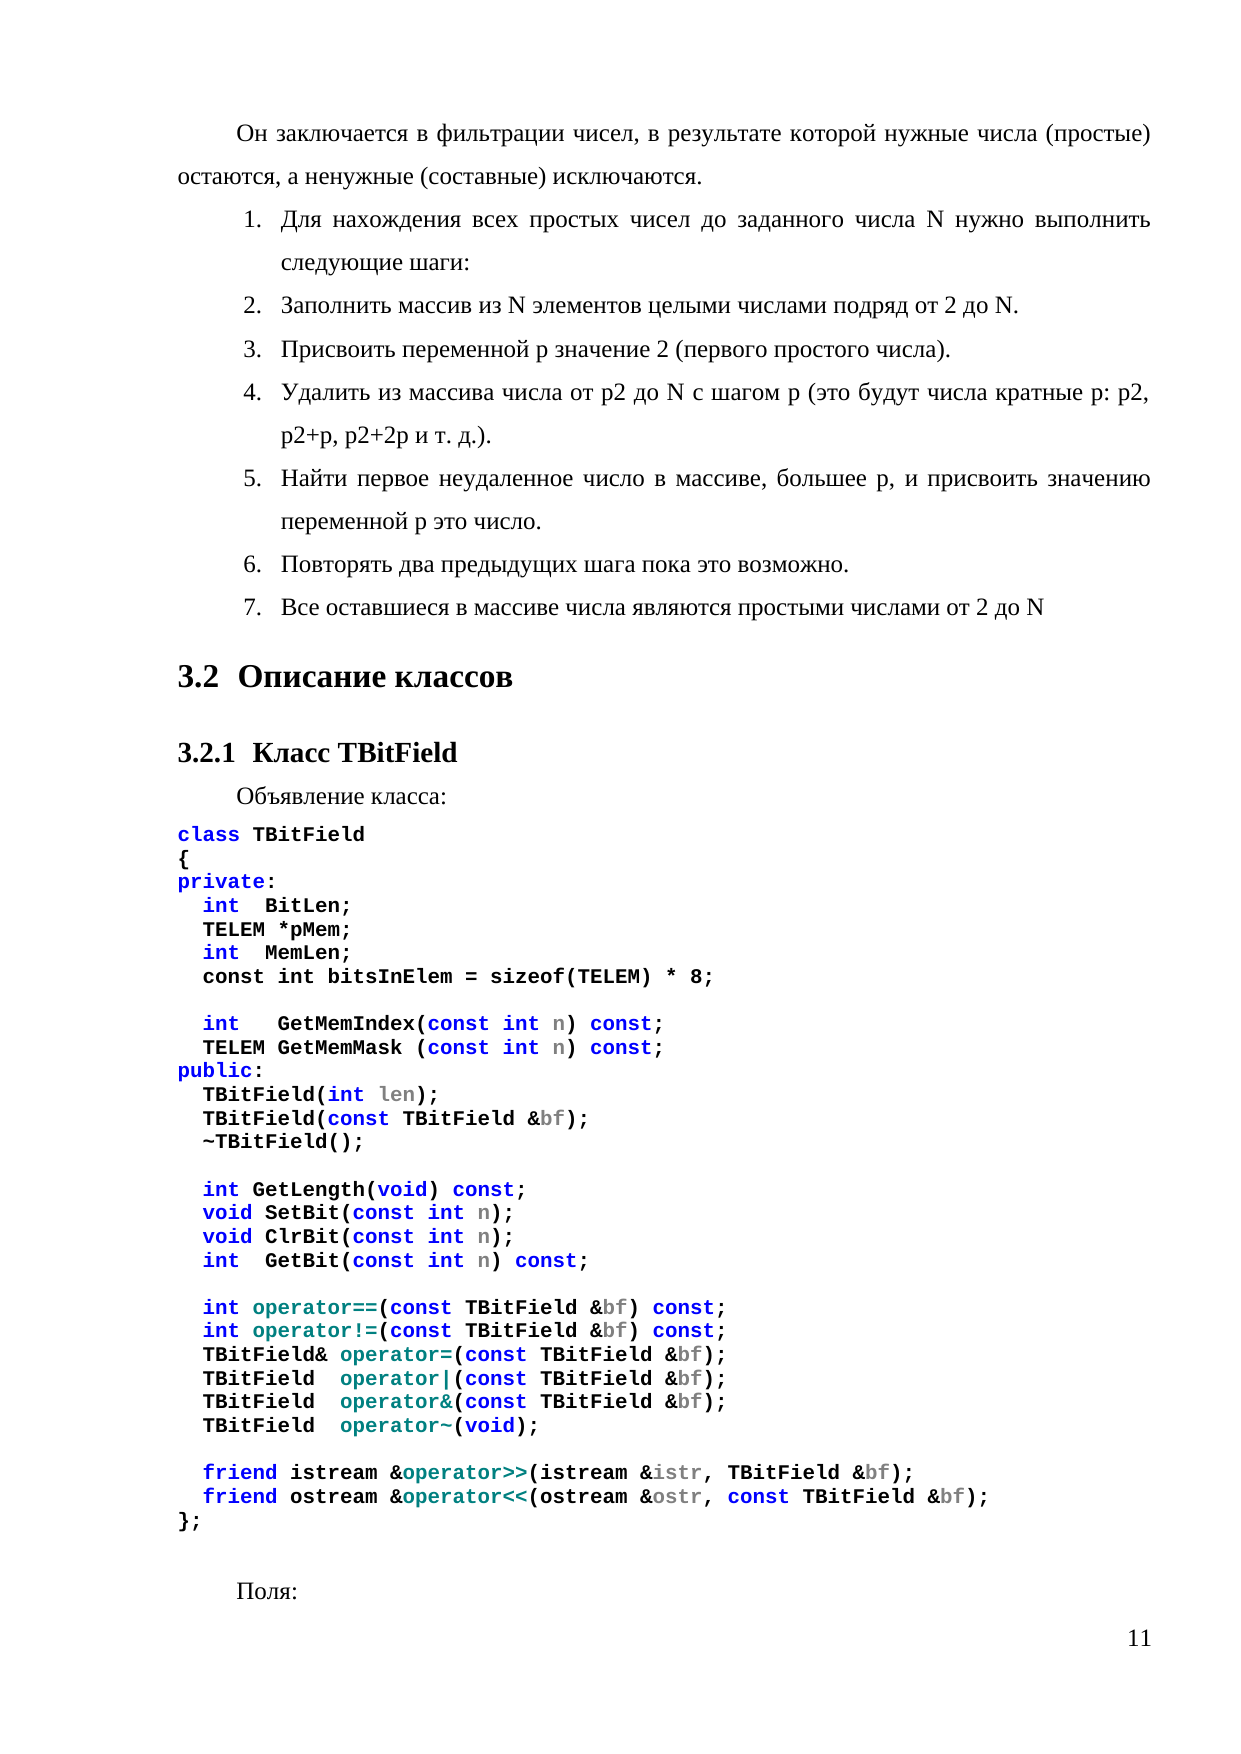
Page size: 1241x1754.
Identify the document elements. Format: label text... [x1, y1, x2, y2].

text private: [177, 871, 1152, 895]
text public: [177, 1060, 1152, 1084]
text friend istream &operator>>(istream &istr, TBitField &bf); [177, 1462, 1152, 1486]
text int operator!=(const TBitField &bf) const; [177, 1321, 1152, 1344]
text TBitField operator&(const TBitField &bf); [177, 1391, 1152, 1415]
subtitle Класс TBitField [177, 735, 1152, 768]
text int GetBit(const int n) const; [177, 1249, 1152, 1273]
text }; [177, 1510, 1152, 1533]
text { [177, 848, 1152, 871]
text Объявление класса: [177, 781, 1152, 809]
text Поля: [177, 1576, 1152, 1605]
text friend ostream &operator<<(ostream &ostr, const TBitField &bf); [177, 1486, 1152, 1510]
text void ClrBit(const int n); [177, 1226, 1152, 1249]
text int BitLen; [177, 895, 1152, 918]
list Найти первое неудаленное число в массиве, большее p, и присвоить значению переменной p это число. [243, 463, 1152, 535]
text int GetLength(void) const; [177, 1179, 1152, 1202]
text Он заключается в фильтрации чисел, в результате которой нужные числа (простые) остаются, а ненужные (составные) исключаются. [177, 118, 1152, 190]
text TELEM GetMemMask (const int n) const; [177, 1037, 1152, 1060]
text TBitField operator|(const TBitField &bf); [177, 1368, 1152, 1391]
text ~TBitField(); [177, 1131, 1152, 1155]
text int MemLen; [177, 942, 1152, 966]
text TBitField(const TBitField &bf); [177, 1108, 1152, 1131]
subtitle Описание классов [177, 656, 1152, 695]
list Для нахождения всех простых чисел до заданного числа N нужно выполнить следующие шаги: [243, 204, 1152, 276]
text TBitField(int len); [177, 1084, 1152, 1108]
text int operator==(const TBitField &bf) const; [177, 1297, 1152, 1321]
text TELEM *pMem; [177, 918, 1152, 942]
list Присвоить переменной p значение 2 (первого простого числа). [243, 334, 1152, 362]
list Все оставшиеся в массиве числа являются простыми числами от 2 до N [243, 592, 1152, 621]
text int GetMemIndex(const int n) const; [177, 1013, 1152, 1037]
list Удалить из массива числа от p2 до N с шагом p (это будут числа кратные p: p2, p2+p, p2+2p и т. д.). [243, 377, 1152, 449]
list Повторять два предыдущих шага пока это возможно. [243, 549, 1152, 578]
text void SetBit(const int n); [177, 1202, 1152, 1226]
list Заполнить массив из N элементов целыми числами подряд от 2 до N. [243, 291, 1152, 319]
text TBitField& operator=(const TBitField &bf); [177, 1344, 1152, 1368]
text TBitField operator~(void); [177, 1415, 1152, 1439]
text class TBitField [177, 824, 1152, 848]
text const int bitsInElem = sizeof(TELEM) * 8; [177, 966, 1152, 989]
